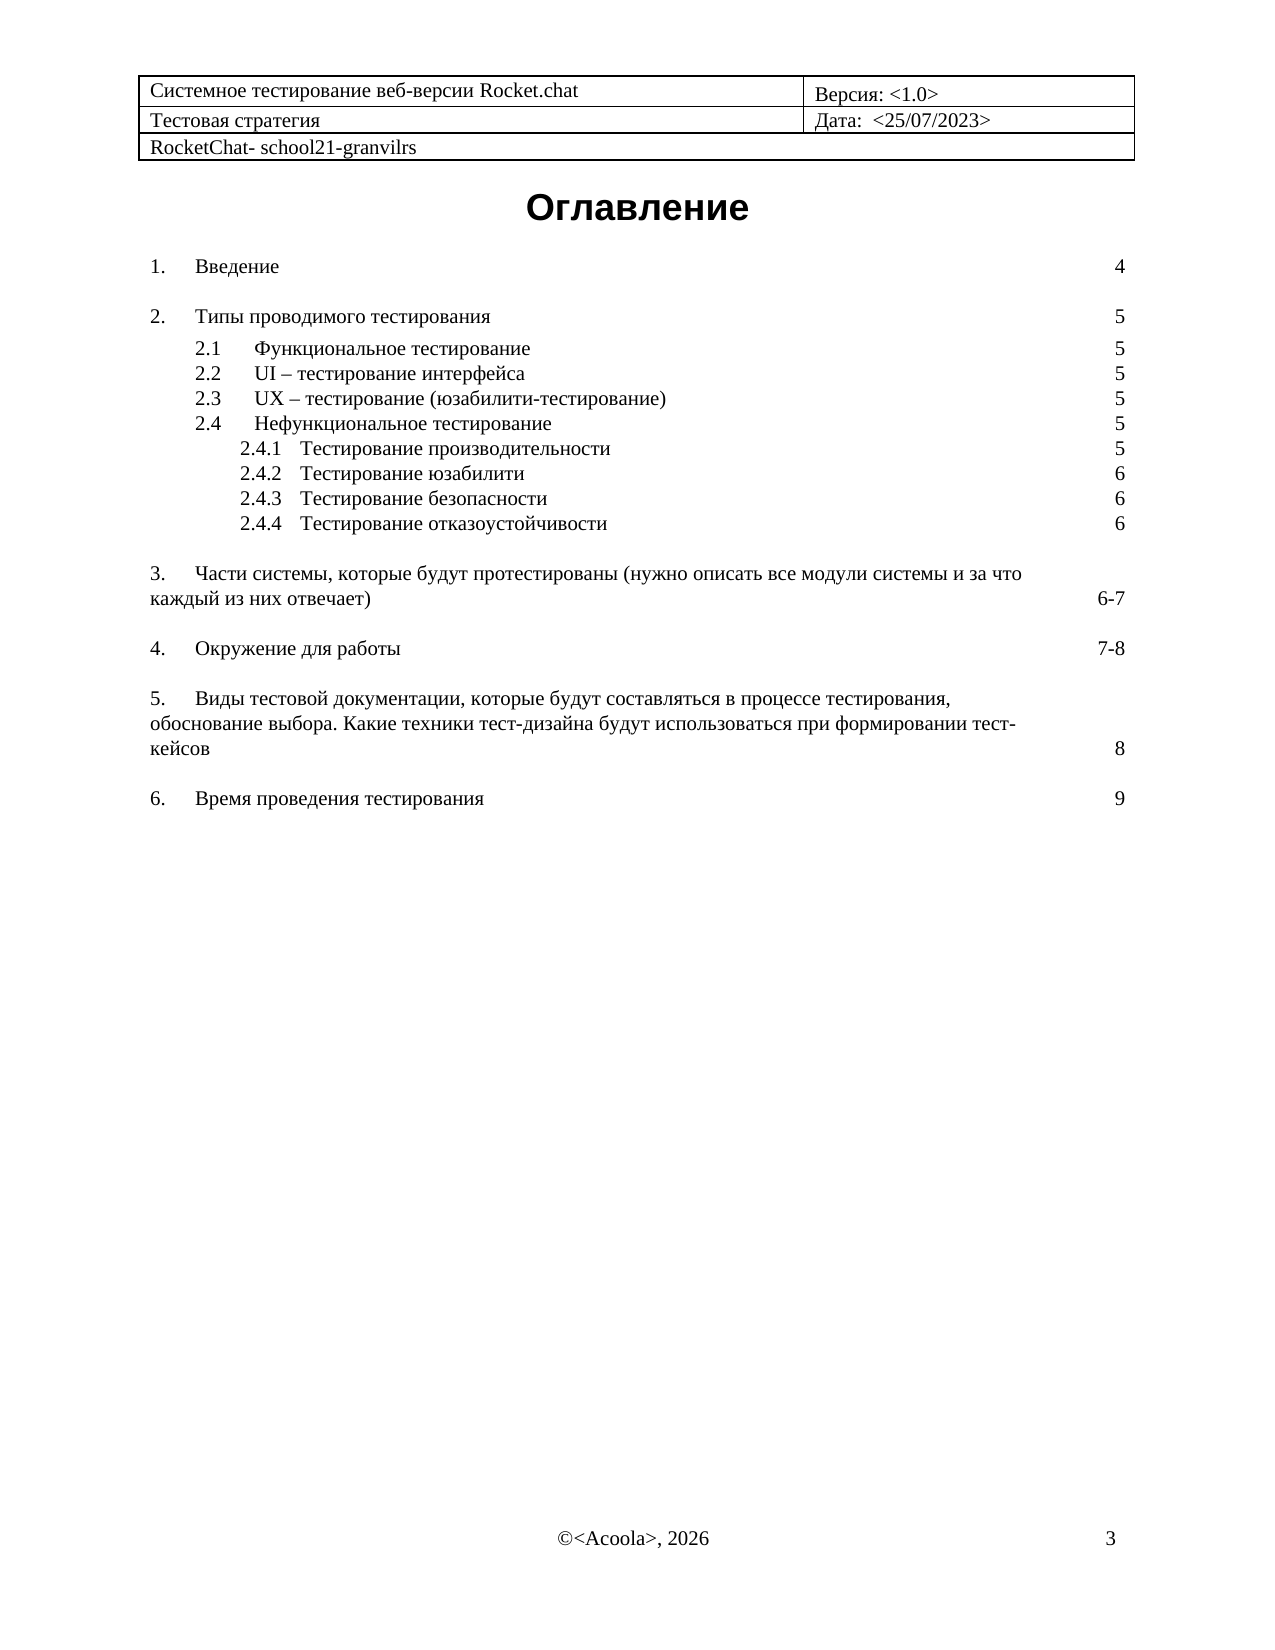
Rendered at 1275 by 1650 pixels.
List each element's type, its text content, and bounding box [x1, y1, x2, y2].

text 2.3 UX – тестирование (юзабилити-тестирование) 5 [195, 385, 1050, 410]
text 6. Время проведения тестирования 9 [150, 785, 1050, 810]
text 5. Виды тестовой документации, которые будут составляться в процессе тестирования, обоснование выбора. Какие техники тест-дизайна будут использоваться при формировании тест-кейсов 8 [150, 685, 1050, 760]
title Оглавление [150, 185, 1125, 228]
text 2. Типы проводимого тестирования 5 [150, 303, 1050, 328]
text 2.2 UI – тестирование интерфейса 5 [195, 360, 1050, 385]
text 2.4.4 Тестирование отказоустойчивости 6 [240, 510, 1125, 535]
text 2.4 Нефункциональное тестирование 5 [195, 410, 1050, 435]
text 2.4.2 Тестирование юзабилити 6 [240, 460, 1125, 485]
text 4. Окружение для работы 7-8 [150, 635, 1050, 660]
text 2.4.3 Тестирование безопасности 6 [240, 485, 1125, 510]
text 2.1 Функциональное тестирование 5 [195, 335, 1050, 360]
text 1. Введение 4 [150, 253, 1050, 278]
text 2.4.1 Тестирование производительности 5 [240, 435, 1125, 460]
text 3. Части системы, которые будут протестированы (нужно описать все модули системы и за что каждый из них отвечает) 6-7 [150, 560, 1050, 610]
